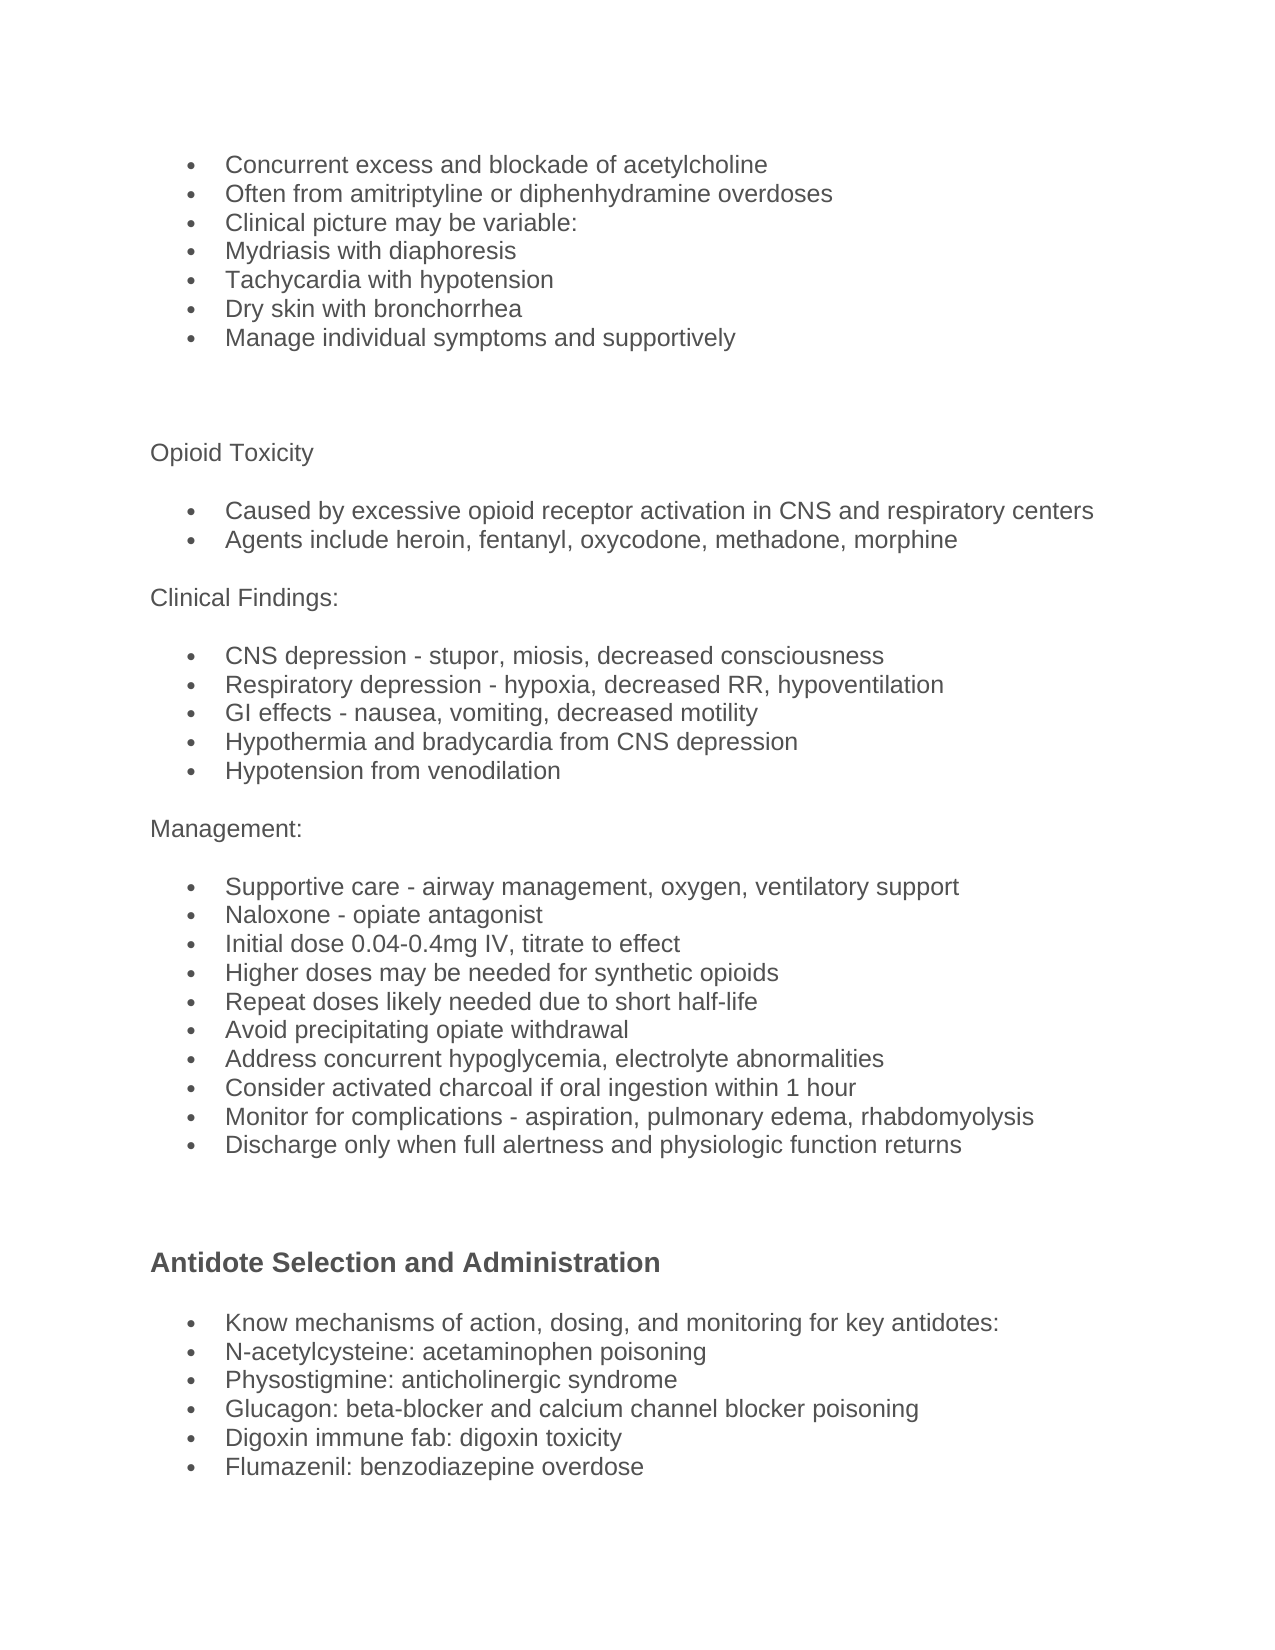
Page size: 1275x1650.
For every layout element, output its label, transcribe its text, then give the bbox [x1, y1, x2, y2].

list Monitor for complications - aspiration, pulmonary edema, rhabdomyolysis [187, 1102, 1125, 1130]
list Hypotension from venodilation [187, 756, 1125, 784]
list Know mechanisms of action, dosing, and monitoring for key antidotes: [187, 1308, 1125, 1337]
list CNS depression - stupor, miosis, decreased consciousness [187, 641, 1125, 669]
list Address concurrent hypoglycemia, electrolyte abnormalities [187, 1044, 1125, 1073]
list Digoxin immune fab: digoxin toxicity [187, 1423, 1125, 1452]
list N-acetylcysteine: acetaminophen poisoning [187, 1337, 1125, 1365]
list Caused by excessive opioid receptor activation in CNS and respiratory centers [187, 496, 1125, 525]
list Glucagon: beta-blocker and calcium channel blocker poisoning [187, 1394, 1125, 1423]
list Physostigmine: anticholinergic syndrome [187, 1365, 1125, 1394]
text Management: [150, 814, 1125, 842]
list Higher doses may be needed for synthetic opioids [187, 958, 1125, 987]
text Antidote Selection and Administration [150, 1246, 1125, 1279]
text Clinical Findings: [150, 583, 1125, 612]
list Manage individual symptoms and supportively [187, 322, 1125, 351]
list Supportive care - airway management, oxygen, ventilatory support [187, 872, 1125, 900]
list Repeat doses likely needed due to short half-life [187, 987, 1125, 1015]
list Clinical picture may be variable: [187, 207, 1125, 236]
list Discharge only when full alertness and physiologic function returns [187, 1130, 1125, 1159]
list Tachycardia with hypotension [187, 265, 1125, 294]
list GI effects - nausea, vomiting, decreased motility [187, 698, 1125, 727]
list Agents include heroin, fentanyl, oxycodone, methadone, morphine [187, 525, 1125, 554]
list Naloxone - opiate antagonist [187, 900, 1125, 929]
text Opioid Toxicity [150, 438, 1125, 467]
list Flumazenil: benzodiazepine overdose [187, 1452, 1125, 1480]
list Respiratory depression - hypoxia, decreased RR, hypoventilation [187, 669, 1125, 698]
list Dry skin with bronchorrhea [187, 294, 1125, 322]
list Initial dose 0.04-0.4mg IV, titrate to effect [187, 929, 1125, 958]
list Consider activated charcoal if oral ingestion within 1 hour [187, 1073, 1125, 1102]
list Often from amitriptyline or diphenhydramine overdoses [187, 179, 1125, 207]
list Mydriasis with diaphoresis [187, 236, 1125, 265]
list Avoid precipitating opiate withdrawal [187, 1015, 1125, 1044]
list Concurrent excess and blockade of acetylcholine [187, 150, 1125, 179]
list Hypothermia and bradycardia from CNS depression [187, 727, 1125, 756]
